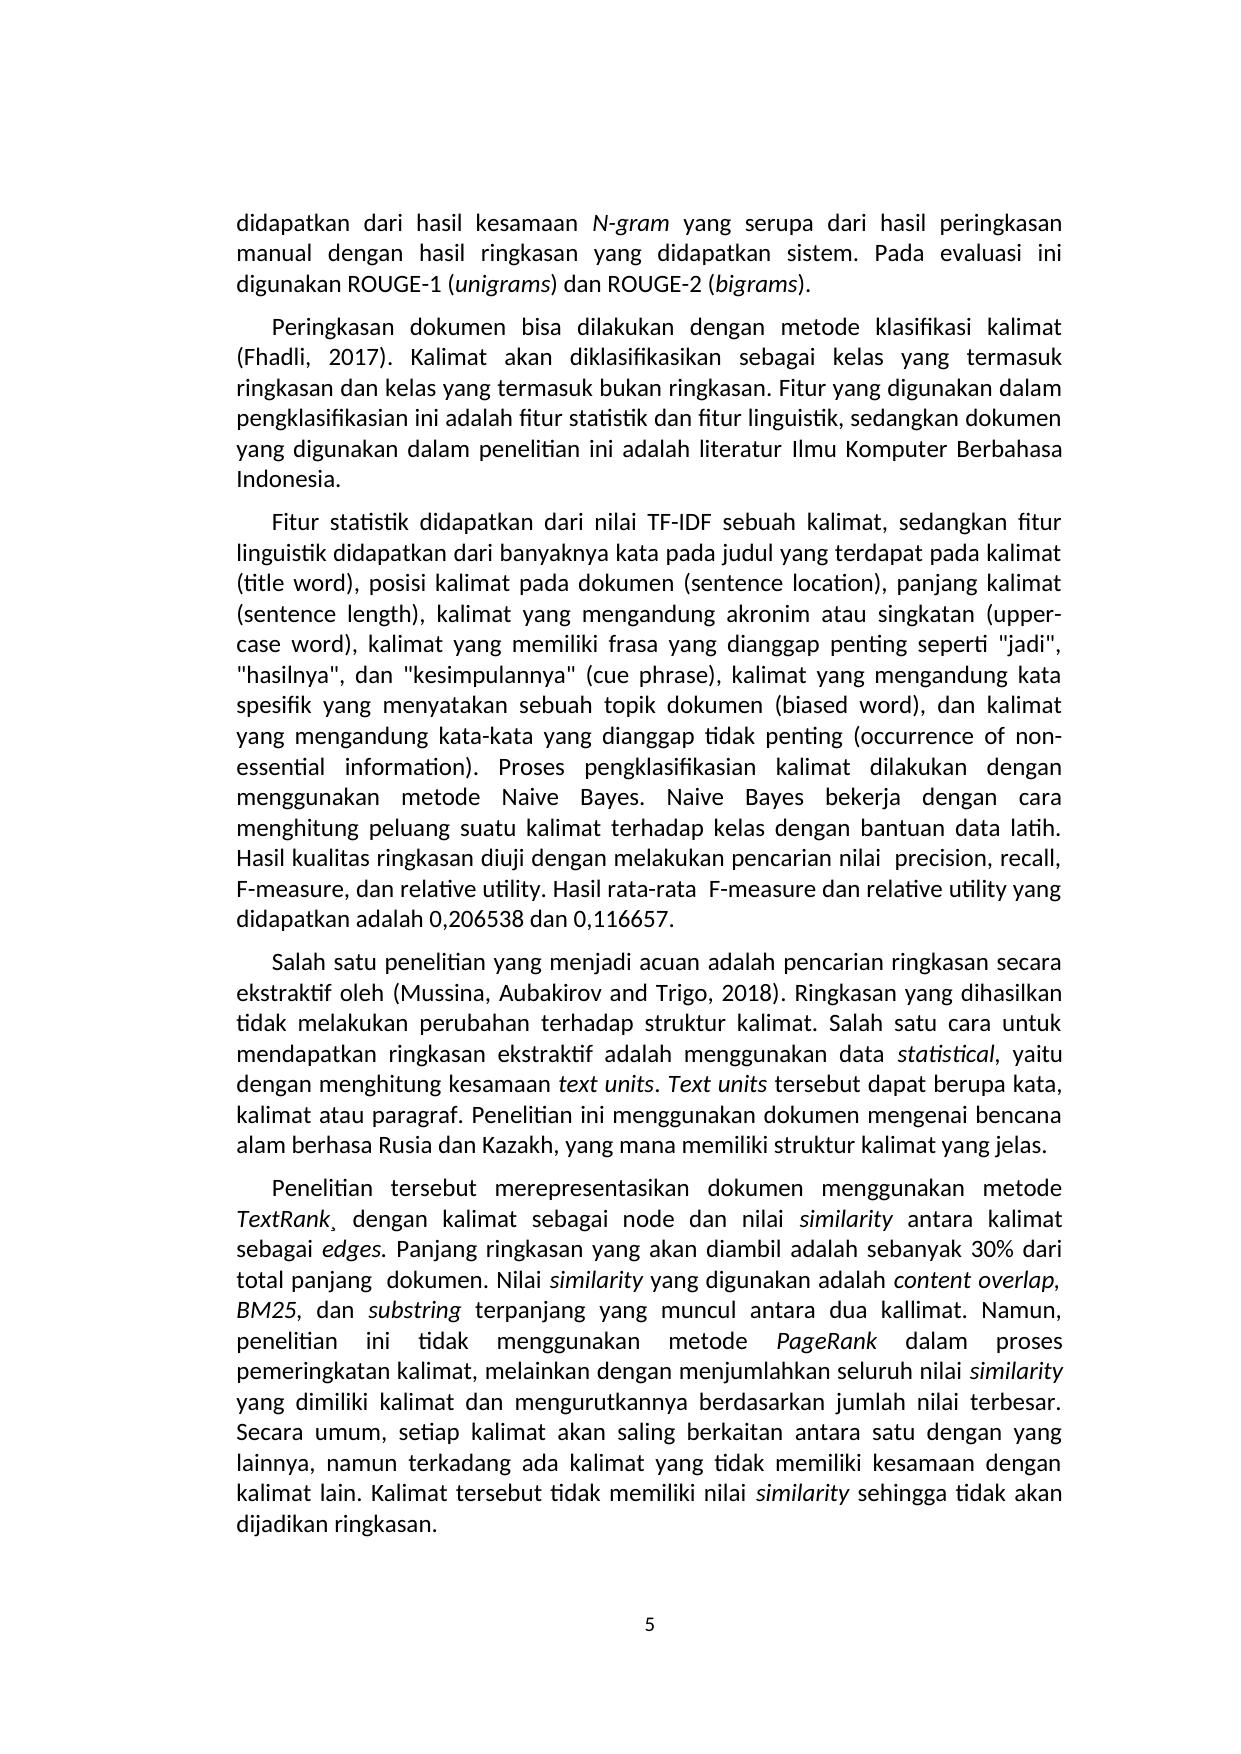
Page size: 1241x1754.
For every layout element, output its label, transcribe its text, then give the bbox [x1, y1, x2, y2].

text Fitur statistik didapatkan dari nilai TF-IDF sebuah kalimat, sedangkan fitur linguistik didapatkan dari banyaknya kata pada judul yang terdapat pada kalimat (title word), posisi kalimat pada dokumen (sentence location), panjang kalimat (sentence length), kalimat yang mengandung akronim atau singkatan (upper-case word), kalimat yang memiliki frasa yang dianggap penting seperti "jadi", "hasilnya", dan "kesimpulannya" (cue phrase), kalimat yang mengandung kata spesifik yang menyatakan sebuah topik dokumen (biased word), dan kalimat yang mengandung kata-kata yang dianggap tidak penting (occurrence of non-essential information). Proses pengklasifikasian kalimat dilakukan dengan menggunakan metode Naive Bayes. Naive Bayes bekerja dengan cara menghitung peluang suatu kalimat terhadap kelas dengan bantuan data latih. Hasil kualitas ringkasan diuji dengan melakukan pencarian nilai precision, recall, F-measure, dan relative utility. Hasil rata-rata F-measure dan relative utility yang didapatkan adalah 0,206538 dan 0,116657. [236, 506, 1063, 934]
text Salah satu penelitian yang menjadi acuan adalah pencarian ringkasan secara ekstraktif oleh (Mussina, Aubakirov and Trigo, 2018). Ringkasan yang dihasilkan tidak melakukan perubahan terhadap struktur kalimat. Salah satu cara untuk mendapatkan ringkasan ekstraktif adalah menggunakan data statistical, yaitu dengan menghitung kesamaan text units. Text units tersebut dapat berupa kata, kalimat atau paragraf. Penelitian ini menggunakan dokumen mengenai bencana alam berhasa Rusia dan Kazakh, yang mana memiliki struktur kalimat yang jelas. [236, 946, 1063, 1160]
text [236, 207, 1063, 298]
text Peringkasan dokumen bisa dilakukan dengan metode klasifikasi kalimat (Fhadli, 2017). Kalimat akan diklasifikasikan sebagai kelas yang termasuk ringkasan dan kelas yang termasuk bukan ringkasan. Fitur yang digunakan dalam pengklasifikasian ini adalah fitur statistik dan fitur linguistik, sedangkan dokumen yang digunakan dalam penelitian ini adalah literatur Ilmu Komputer Berbahasa Indonesia. [236, 311, 1063, 494]
text Penelitian tersebut merepresentasikan dokumen menggunakan metode TextRank¸ dengan kalimat sebagai node dan nilai similarity antara kalimat sebagai edges. Panjang ringkasan yang akan diambil adalah sebanyak 30% dari total panjang dokumen. Nilai similarity yang digunakan adalah content overlap, BM25, dan substring terpanjang yang muncul antara dua kallimat. Namun, penelitian ini tidak menggunakan metode PageRank dalam proses pemeringkatan kalimat, melainkan dengan menjumlahkan seluruh nilai similarity yang dimiliki kalimat dan mengurutkannya berdasarkan jumlah nilai terbesar. Secara umum, setiap kalimat akan saling berkaitan antara satu dengan yang lainnya, namun terkadang ada kalimat yang tidak memiliki kesamaan dengan kalimat lain. Kalimat tersebut tidak memiliki nilai similarity sehingga tidak akan dijadikan ringkasan. [236, 1172, 1063, 1539]
